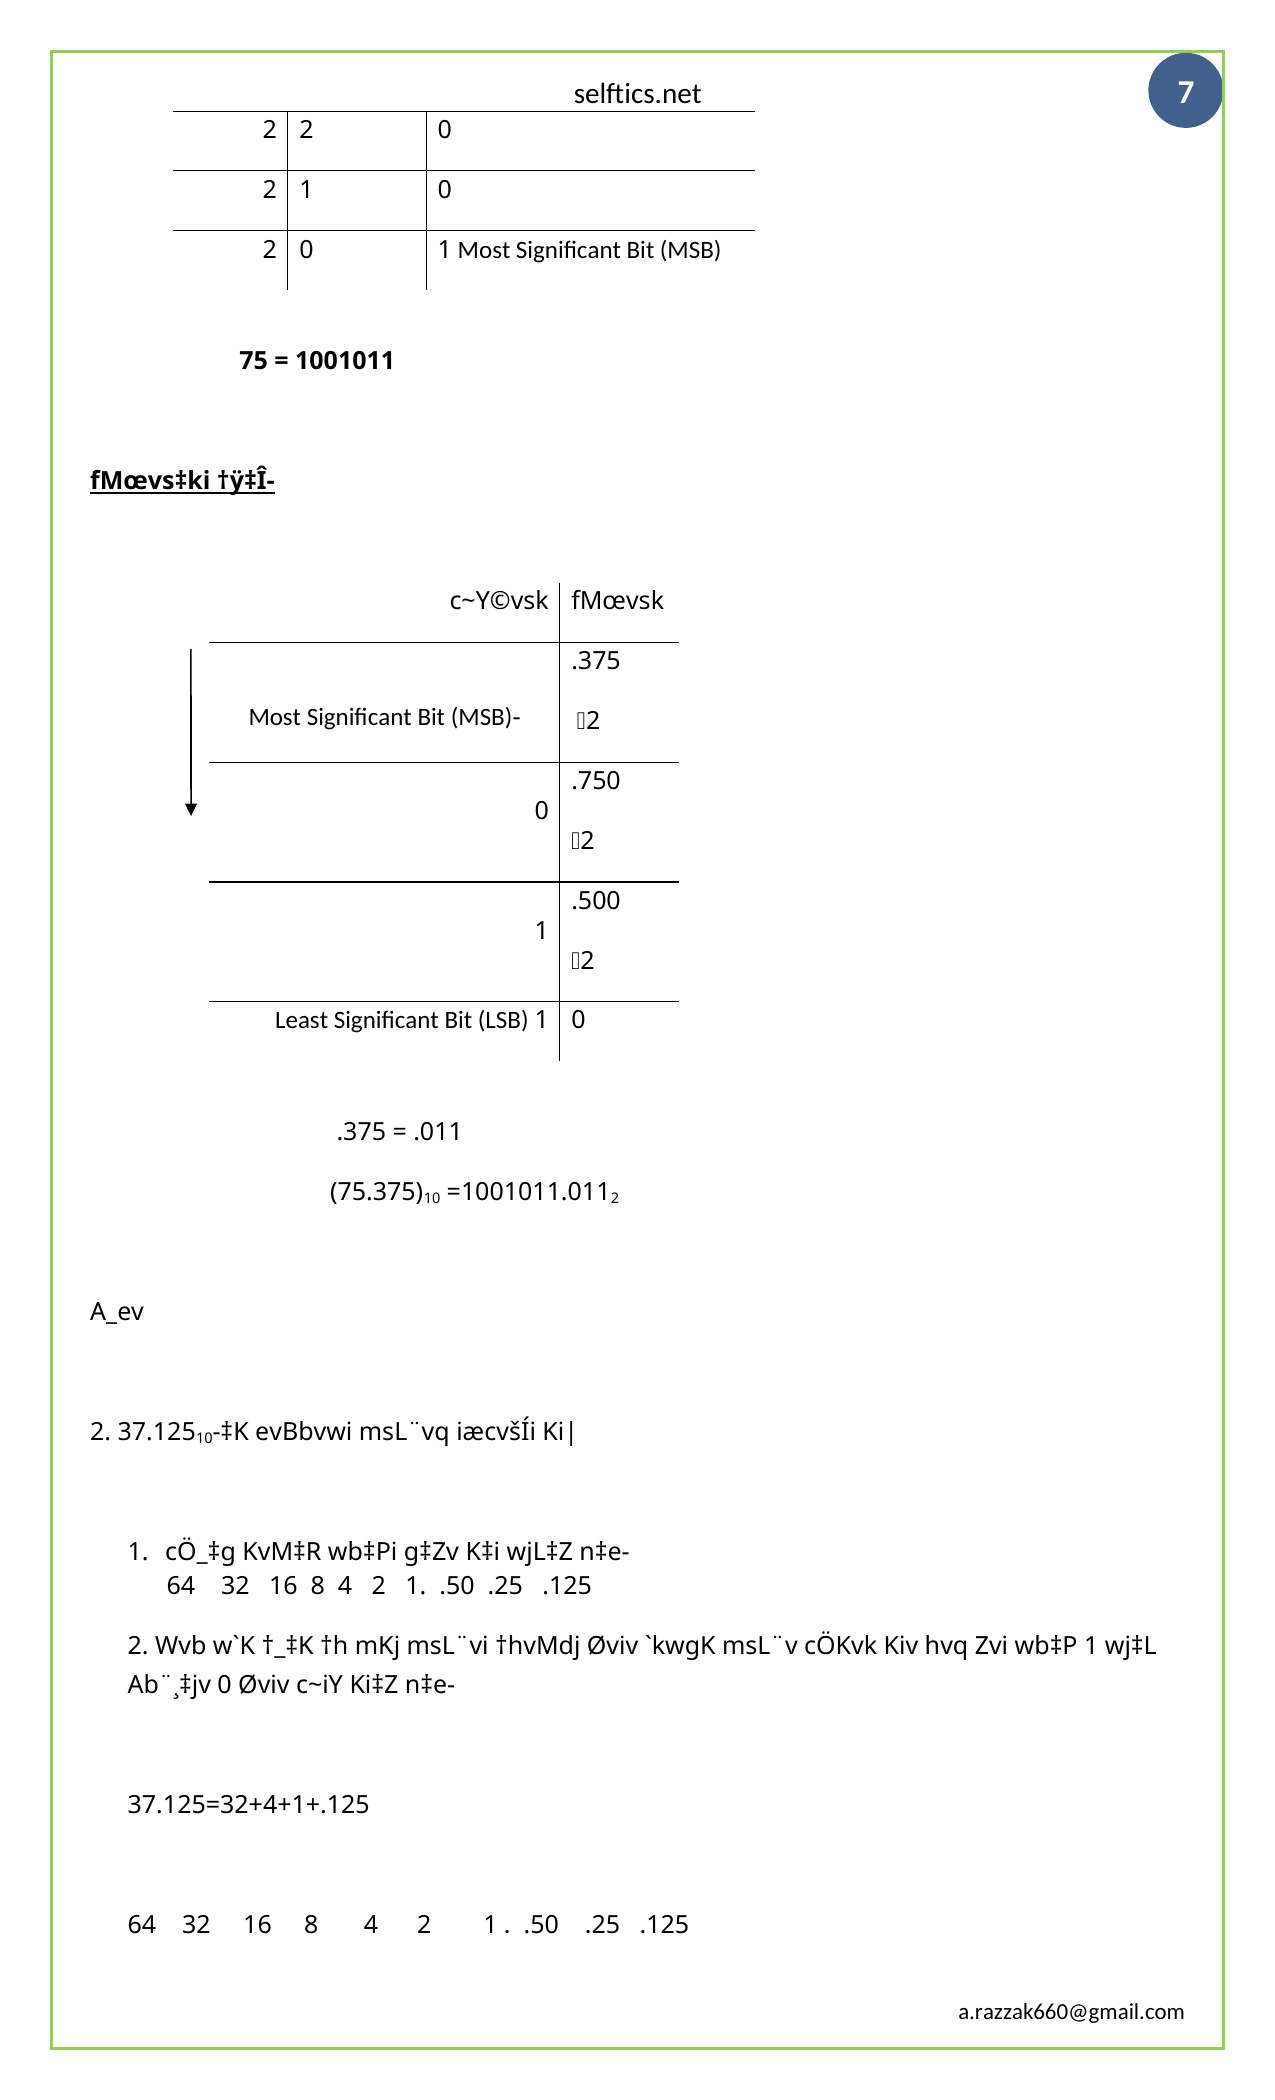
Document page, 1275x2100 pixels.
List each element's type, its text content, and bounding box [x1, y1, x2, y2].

table_cell 0 [288, 231, 426, 290]
text 37.125=32+4+1+.125 [127, 1787, 1185, 1821]
table_cell 0 [427, 112, 755, 170]
table_cell 2 [173, 112, 287, 170]
table_cell .375 2 [560, 643, 678, 762]
text 64 32 16 8 4 2 1. .50 .25 .125 [127, 1568, 1185, 1602]
table_header c~Y©vsk [209, 583, 559, 642]
table_cell Most Significant Bit (MSB)- [209, 643, 559, 762]
list cÖ_‡g KvM‡R wb‡Pi g‡Zv K‡i wjL‡Z n‡e- [127, 1534, 1185, 1568]
table_cell 0 [427, 171, 755, 230]
text .375 = .011 [90, 1114, 1185, 1148]
table_cell 1 [209, 883, 559, 1001]
text (75.375)10 =1001011.0112 [90, 1174, 1185, 1208]
table_cell Least Significant Bit (LSB) 1 [209, 1002, 559, 1061]
text fMœvs‡ki †ÿ‡Î- [90, 463, 1185, 497]
table_cell 1 [288, 171, 426, 230]
text 75 = 1001011 [90, 343, 1185, 377]
table_cell .500 2 [560, 883, 678, 1001]
table_cell .750 2 [560, 763, 678, 881]
text A_ev [90, 1294, 1185, 1328]
text 2. Wvb w`K †_‡K †h mKj msL¨vi †hvMdj Øviv `kwgK msL¨v cÖKvk Kiv hvq Zvi wb‡P 1 wj‡L Ab¨¸‡jv 0 Øviv c~iY Ki‡Z n‡e- [127, 1628, 1185, 1701]
table_cell 0 [560, 1002, 678, 1061]
table_cell 0 [209, 763, 559, 881]
table_header fMœvsk [560, 583, 678, 642]
table_cell 1 Most Significant Bit (MSB) [427, 231, 755, 290]
text 2. 37.12510-‡K evBbvwi msL¨vq iæcvšÍi Ki| [90, 1414, 1185, 1448]
text 64 32 16 8 4 2 1 . .50 .25 .125 [127, 1907, 1185, 1941]
table_cell 2 [173, 171, 287, 230]
table_cell 2 [173, 231, 287, 290]
table_cell 2 [288, 112, 426, 170]
